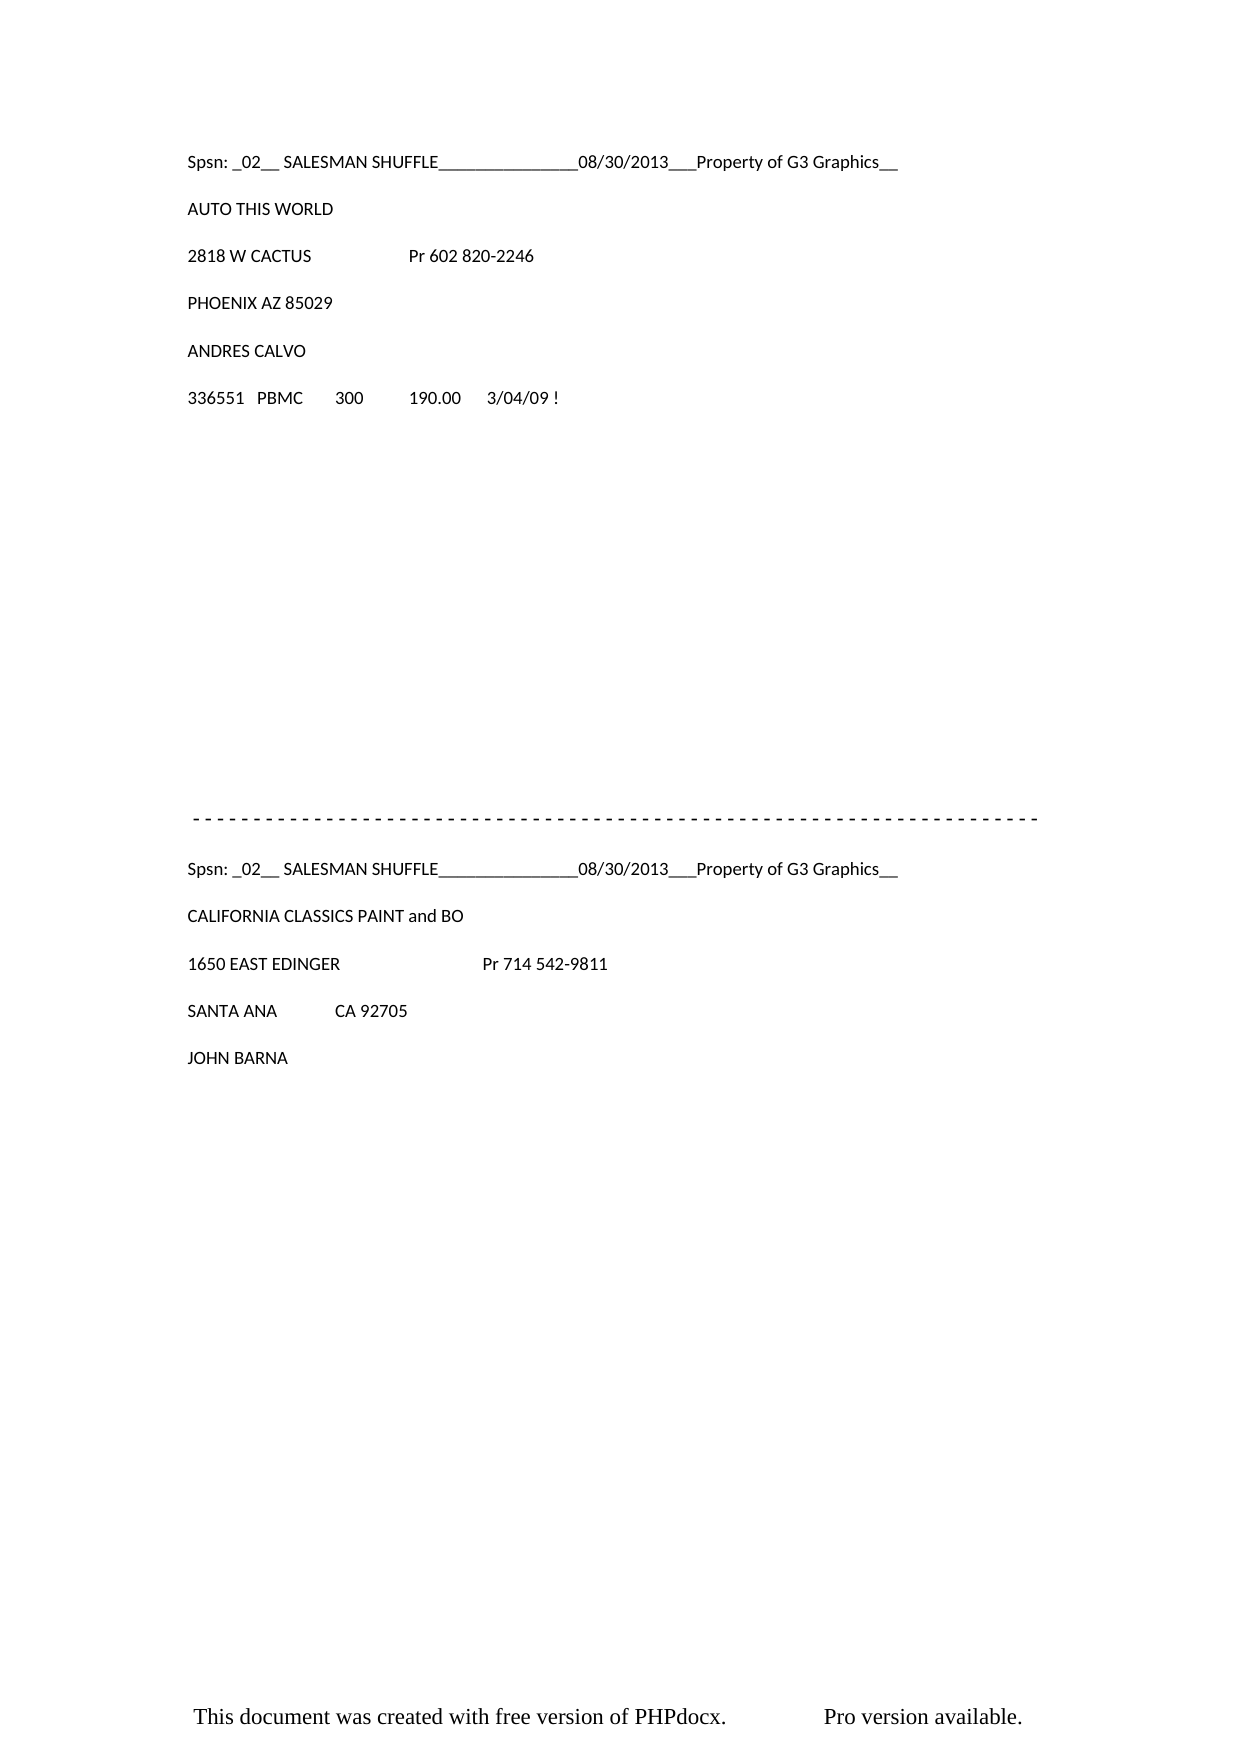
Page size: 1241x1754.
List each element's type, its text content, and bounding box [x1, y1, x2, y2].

text 1650 EAST EDINGER Pr 714 542-9811 [187, 952, 1053, 974]
text 336551 PBMC 300 190.00 3/04/09 ! [187, 386, 1053, 409]
text SANTA ANA CA 92705 [187, 999, 1053, 1022]
text JOHN BARNA [187, 1046, 1053, 1069]
text ANDRES CALVO [187, 339, 1053, 362]
text Spsn: _02__ SALESMAN SHUFFLE_______________08/30/2013___Property of G3 Graphics__ [187, 857, 1053, 880]
text PHOENIX AZ 85029 [187, 292, 1053, 314]
text 2818 W CACTUS Pr 602 820-2246 [187, 244, 1053, 267]
text - - - - - - - - - - - - - - - - - - - - - - - - - - - - - - - - - - - - - - - - - - - - - - - - - - - - - - - - - - - - - - - - - - - - - - [187, 804, 1053, 832]
text CALIFORNIA CLASSICS PAINT and BO [187, 904, 1053, 927]
text Spsn: _02__ SALESMAN SHUFFLE_______________08/30/2013___Property of G3 Graphics__ [187, 150, 1053, 173]
text AUTO THIS WORLD [187, 197, 1053, 220]
